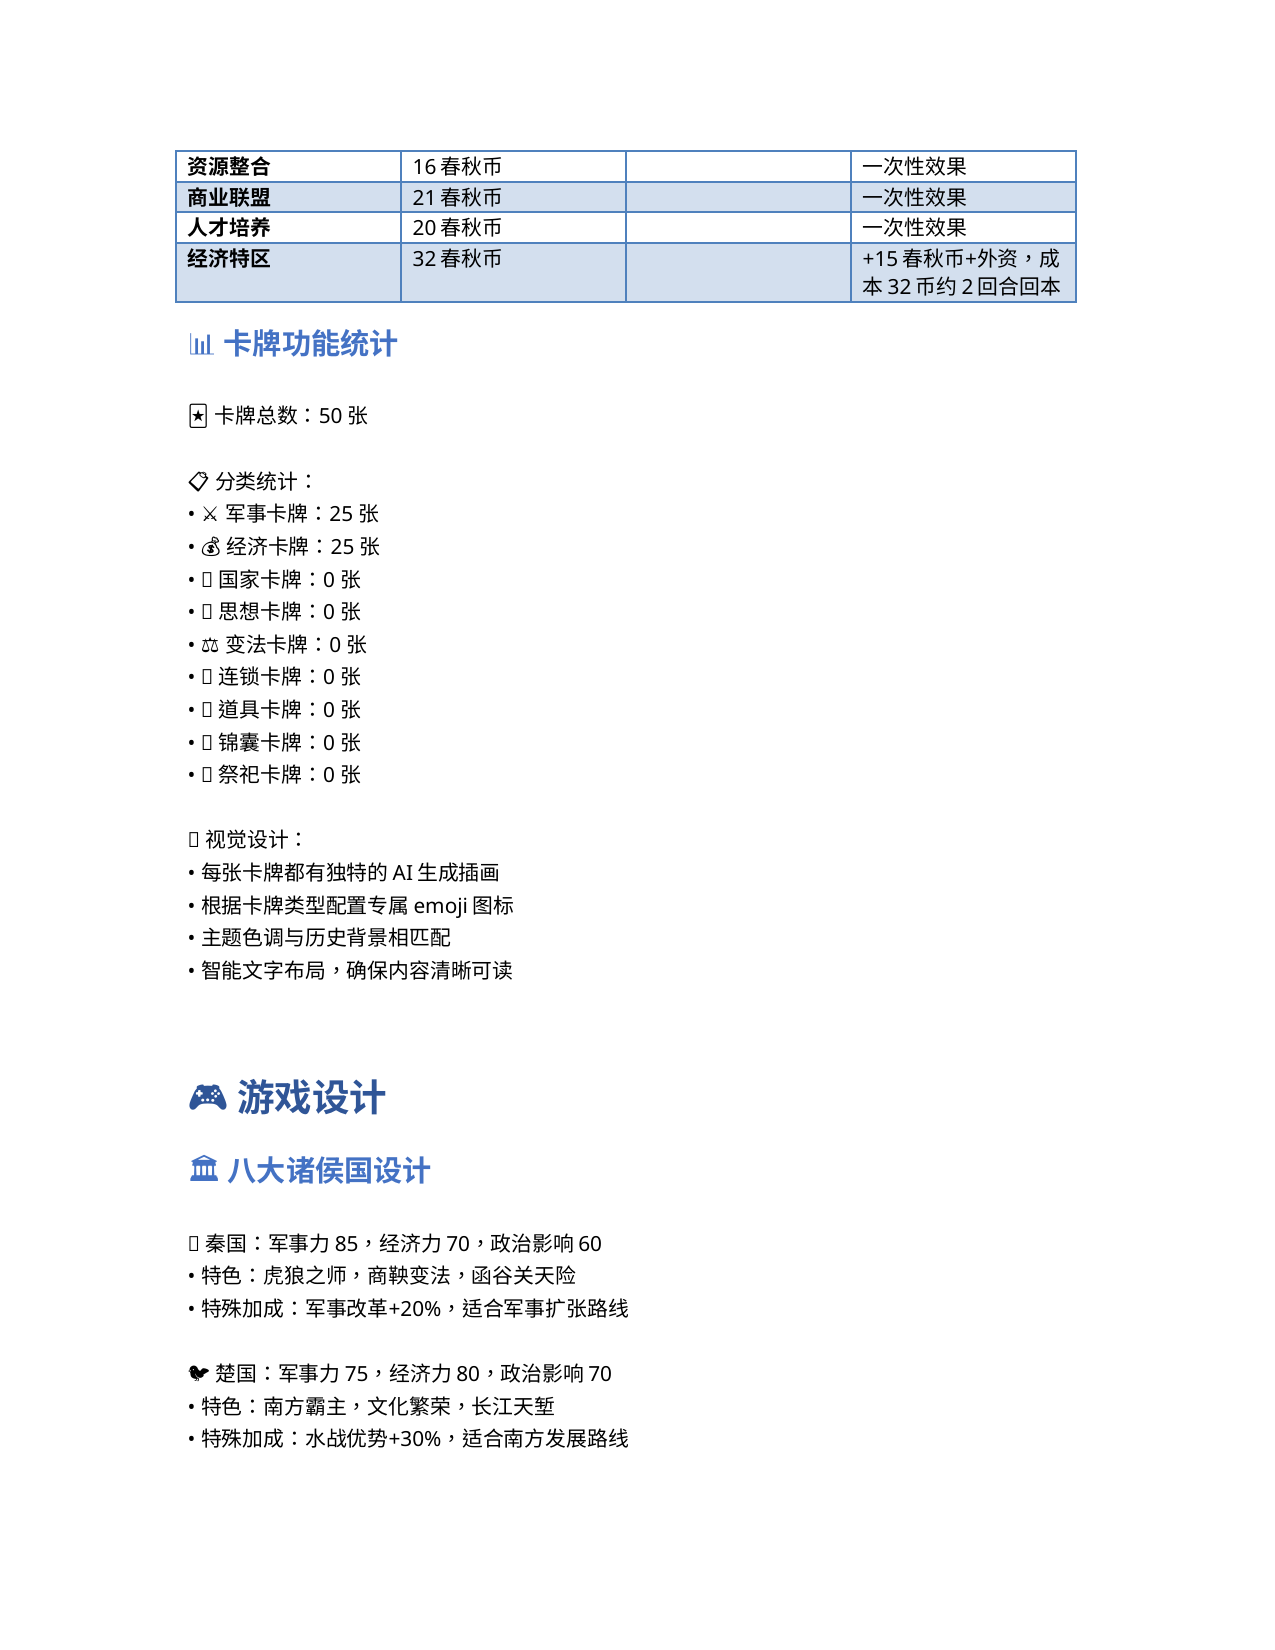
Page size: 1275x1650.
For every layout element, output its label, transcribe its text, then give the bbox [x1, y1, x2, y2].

table_cell 商业联盟 [177, 183, 400, 211]
table_cell +15春秋币+外资，成本32币约2回合回本 [852, 244, 1075, 301]
table_cell [627, 183, 850, 211]
table_cell 一次性效果 [852, 183, 1075, 211]
table_cell 21春秋币 [402, 183, 625, 211]
table_cell 16春秋币 [402, 152, 625, 181]
table_cell 20春秋币 [402, 213, 625, 242]
subtitle 🎮 游戏设计 [187, 1071, 1087, 1122]
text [187, 1196, 1087, 1486]
table_cell 一次性效果 [852, 152, 1075, 181]
subtitle 📊 卡牌功能统计 [187, 323, 1087, 363]
table_cell 32春秋币 [402, 244, 625, 301]
text 🃏 卡牌总数：50 张 📋 分类统计： • ⚔️ 军事卡牌：25 张 • 💰 经济卡牌：25 张 • 🏰 国家卡牌：0 张 • 🧠 思想卡牌：0 张 • ⚖️ 变法卡牌：0 张 • 🔗 连锁卡牌：0 张 • 🎁 道具卡牌：0 张 • 📜 锦囊卡牌：0 张 • 🙏 祭祀卡牌：0 张 🎨 视觉设计： • 每张卡牌都有独特的AI生成插画 • 根据卡牌类型配置专属emoji图标 • 主题色调与历史背景相匹配 • 智能文字布局，确保内容清晰可读 [187, 369, 1087, 1017]
table_cell [627, 213, 850, 242]
table_cell [627, 152, 850, 181]
table_cell 资源整合 [177, 152, 400, 181]
table_cell [627, 244, 850, 301]
table_cell 经济特区 [177, 244, 400, 301]
subtitle 🏛️ 八大诸侯国设计 [187, 1151, 1087, 1190]
table_cell 一次性效果 [852, 213, 1075, 242]
table_cell 人才培养 [177, 213, 400, 242]
